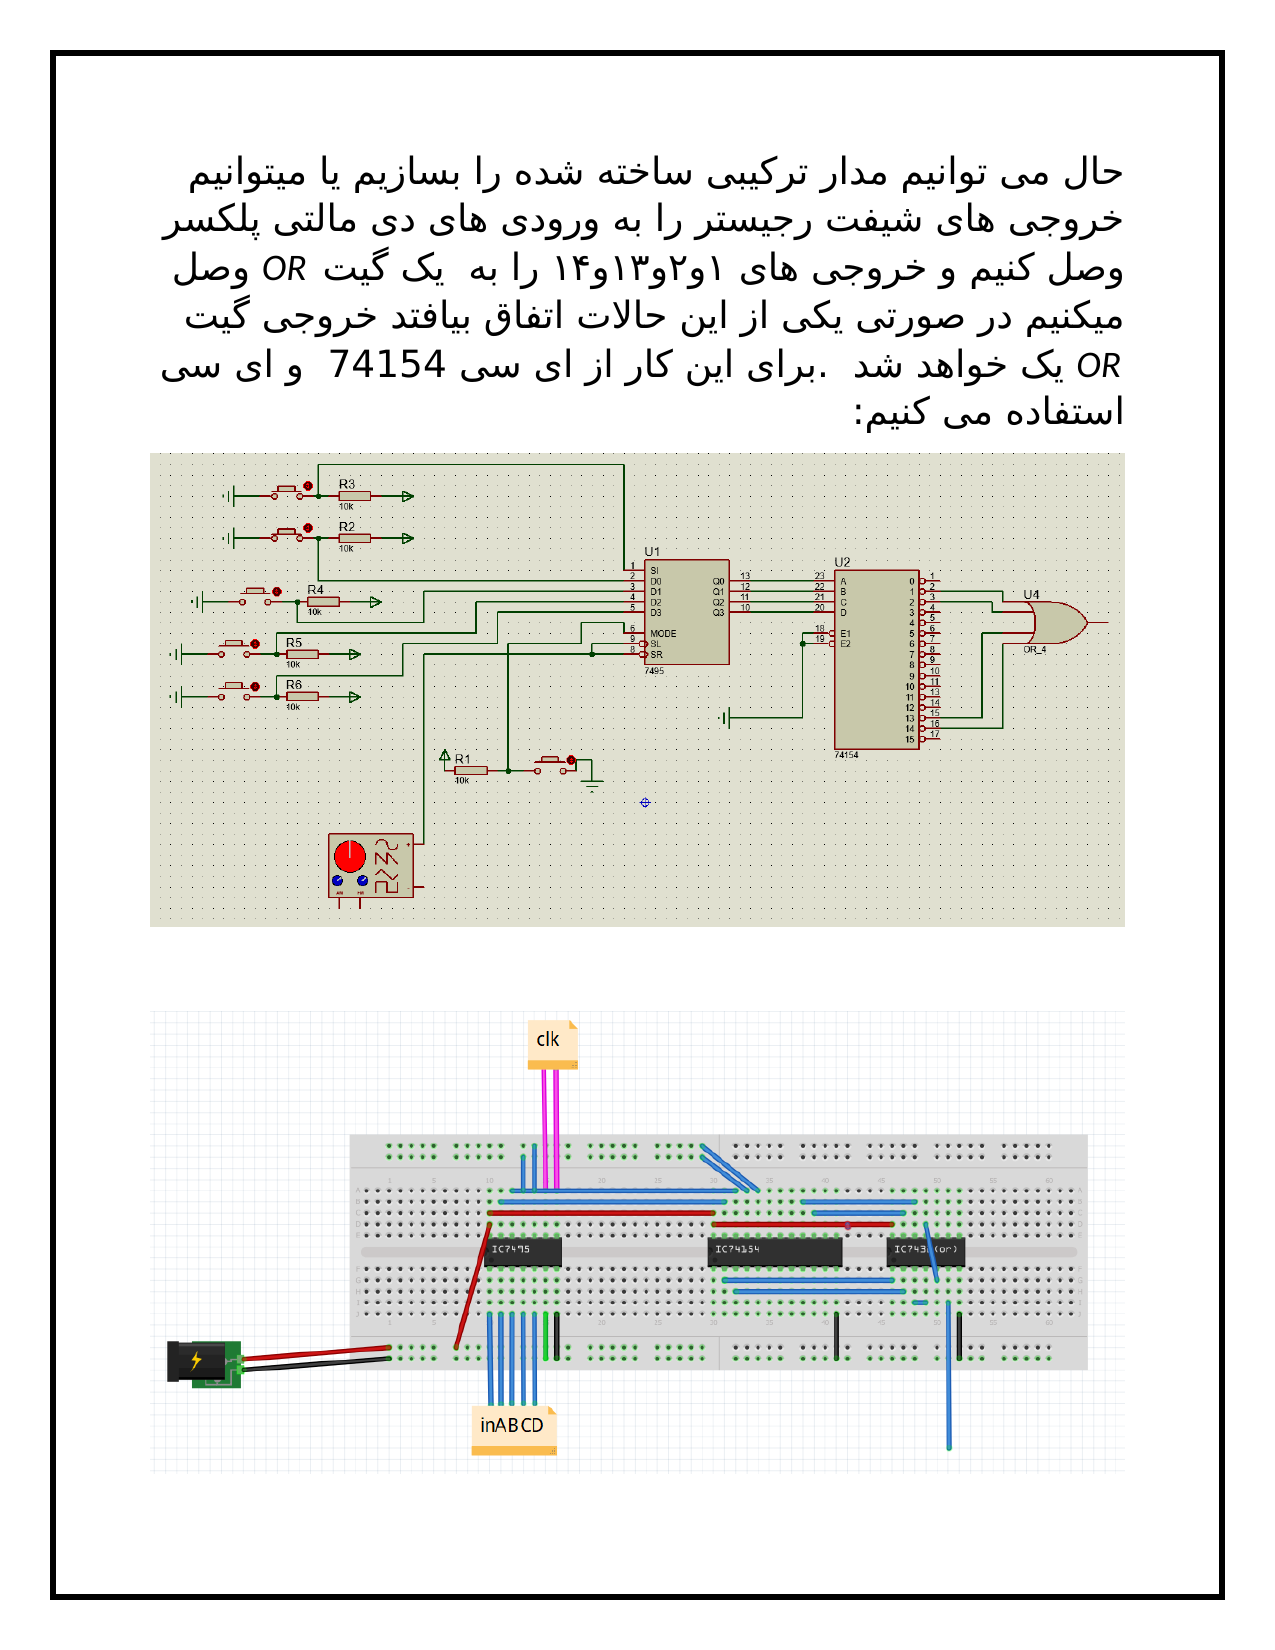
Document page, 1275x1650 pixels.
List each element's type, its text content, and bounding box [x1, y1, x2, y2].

picture [150, 1011, 1125, 1474]
text حال می توانیم مدار ترکیبی ساخته شده را بسازیم یا میتوانیم خروجی های شیفت رجیستر را به ورودی های دی مالتی پلکسر وصل کنیم و خروجی های ۱و۲و۱۳و۱۴ را به یک گیت OR وصل میکنیم در صورتی یکی از این حالات اتفاق بیافتد خروجی گیت OR یک خواهد شد .برای این کار از ای سی 74154 و ای سی استفاده می کنیم: [150, 150, 1125, 434]
picture [150, 453, 1125, 927]
